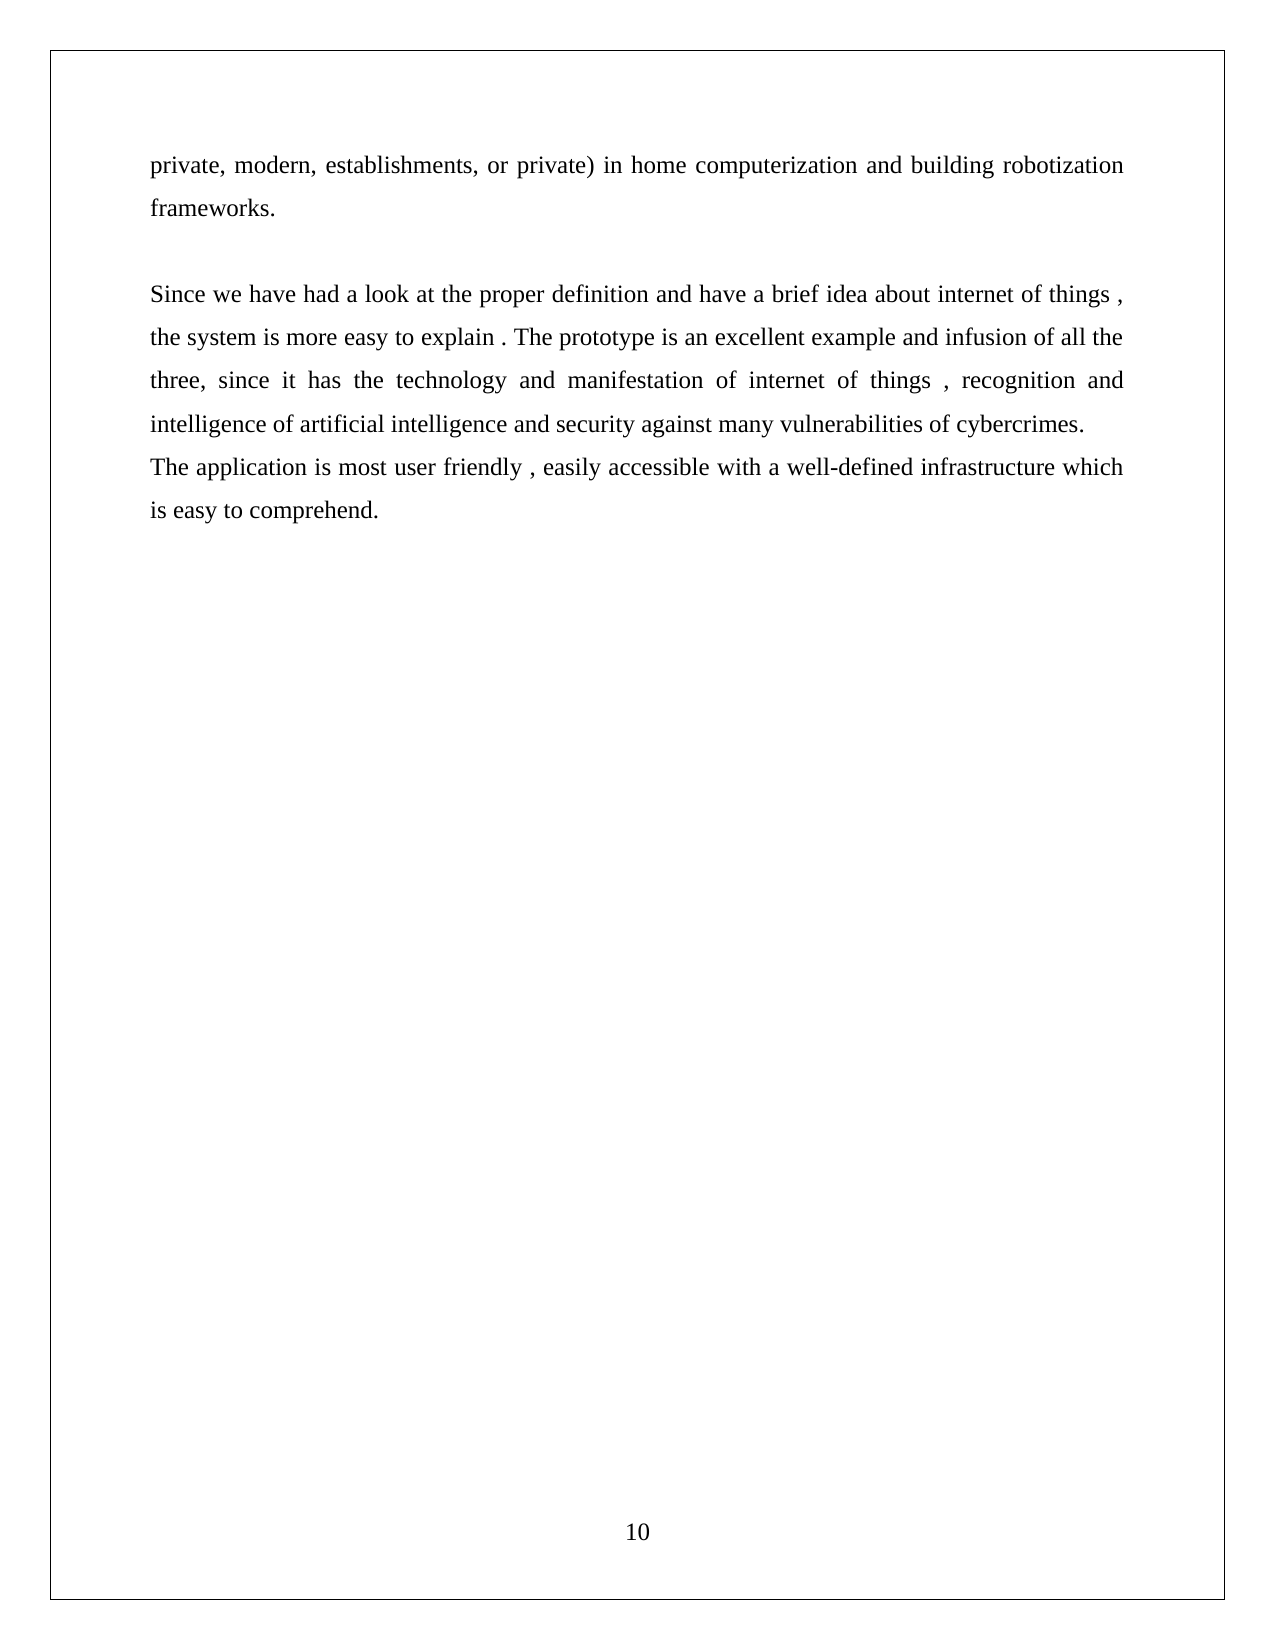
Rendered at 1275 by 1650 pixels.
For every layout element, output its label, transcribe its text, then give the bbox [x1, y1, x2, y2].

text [150, 150, 1125, 222]
text The application is most user friendly , easily accessible with a well-defined infrastructure which is easy to comprehend. [150, 452, 1125, 524]
text Since we have had a look at the proper definition and have a brief idea about internet of things , the system is more easy to explain . The prototype is an excellent example and infusion of all the three, since it has the technology and manifestation of internet of things , recognition and intelligence of artificial intelligence and security against many vulnerabilities of cybercrimes. [150, 279, 1125, 437]
